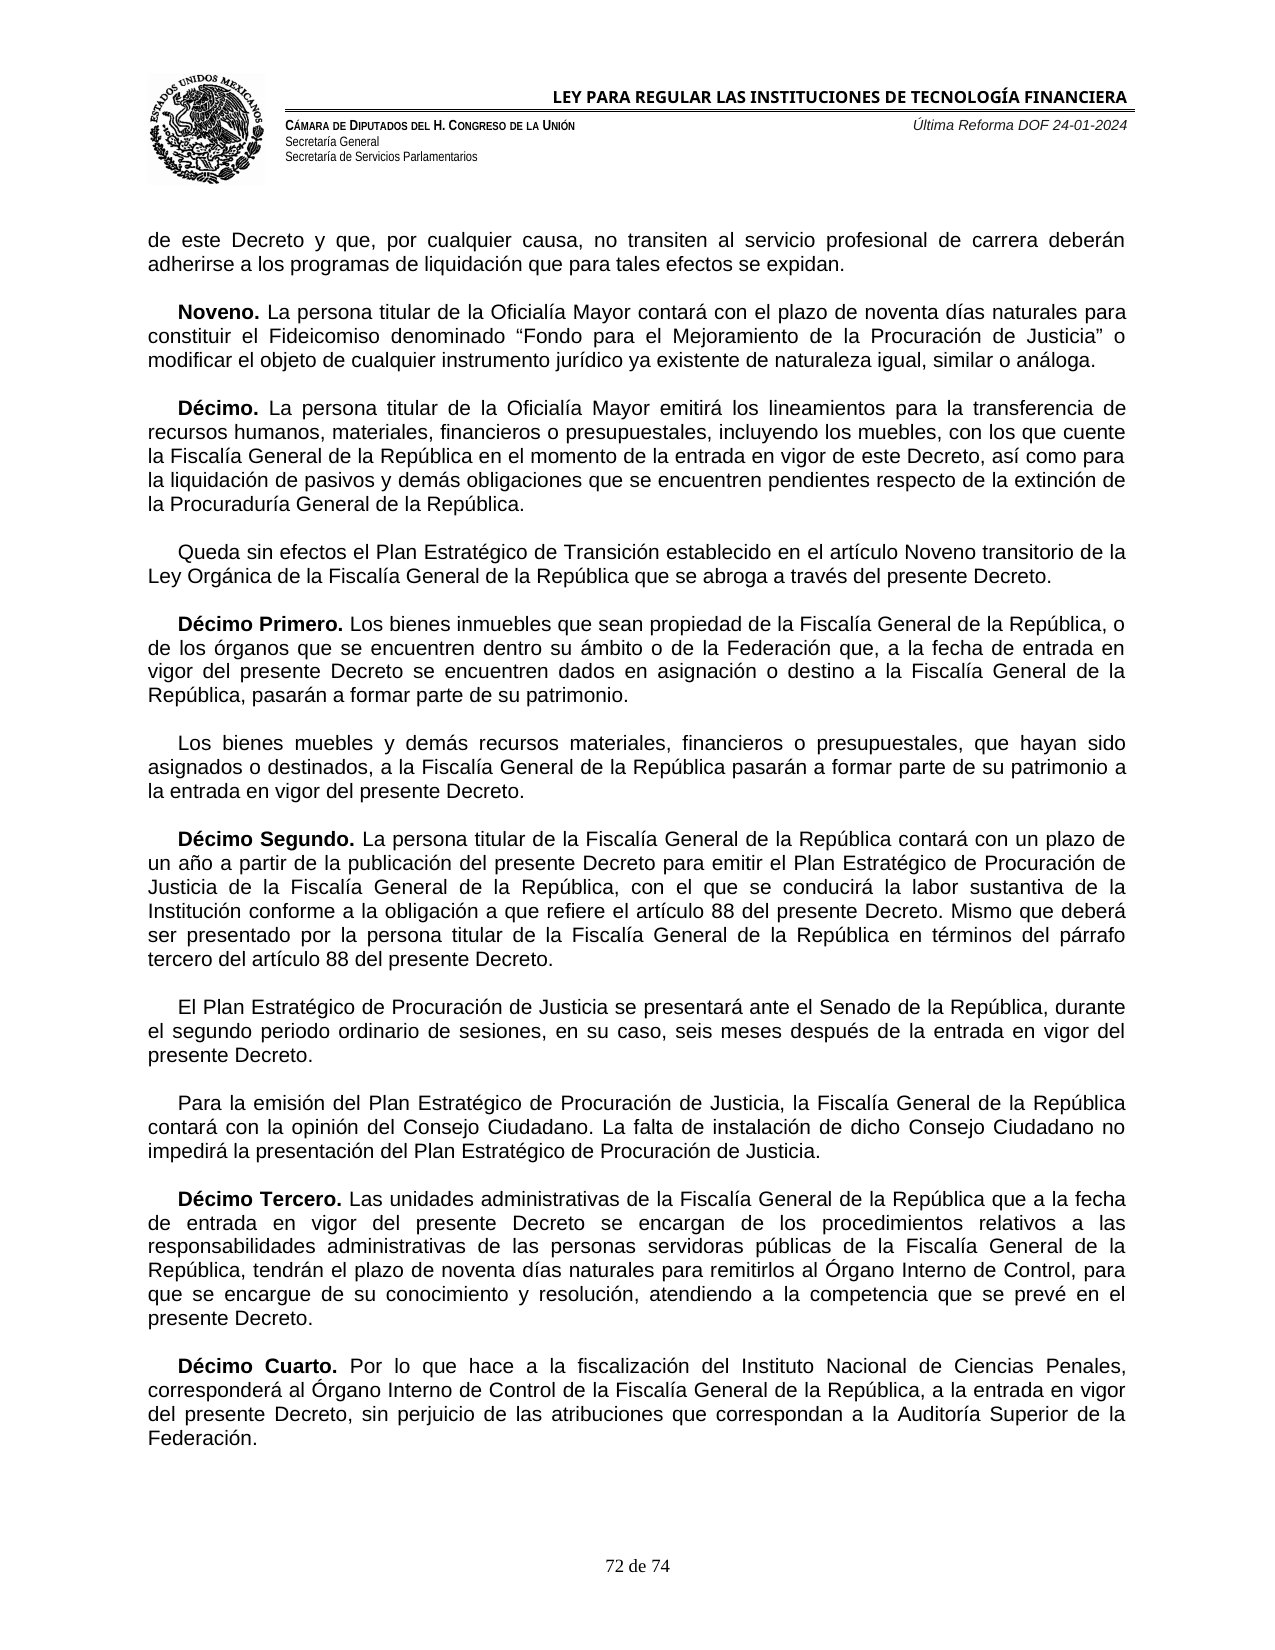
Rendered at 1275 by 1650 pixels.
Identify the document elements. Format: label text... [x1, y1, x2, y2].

text Noveno. La persona titular de la Oficialía Mayor contará con el plazo de noventa días naturales para constituir el Fideicomiso denominado “Fondo para el Mejoramiento de la Procuración de Justicia” o modificar el objeto de cualquier instrumento jurídico ya existente de naturaleza igual, similar o análoga. [148, 300, 1127, 372]
text Queda sin efectos el Plan Estratégico de Transición establecido en el artículo Noveno transitorio de la Ley Orgánica de la Fiscalía General de la República que se abroga a través del presente Decreto. [148, 539, 1127, 587]
text Décimo Cuarto. Por lo que hace a la fiscalización del Instituto Nacional de Ciencias Penales, corresponderá al Órgano Interno de Control de la Fiscalía General de la República, a la entrada en vigor del presente Decreto, sin perjuicio de las atribuciones que correspondan a la Auditoría Superior de la Federación. [148, 1354, 1127, 1450]
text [148, 228, 1127, 276]
text El Plan Estratégico de Procuración de Justicia se presentará ante el Senado de la República, durante el segundo periodo ordinario de sesiones, en su caso, seis meses después de la entrada en vigor del presente Decreto. [148, 995, 1127, 1067]
text Décimo Primero. Los bienes inmuebles que sean propiedad de la Fiscalía General de la República, o de los órganos que se encuentren dentro su ámbito o de la Federación que, a la fecha de entrada en vigor del presente Decreto se encuentren dados en asignación o destino a la Fiscalía General de la República, pasarán a formar parte de su patrimonio. [148, 611, 1127, 707]
text Décimo Tercero. Las unidades administrativas de la Fiscalía General de la República que a la fecha de entrada en vigor del presente Decreto se encargan de los procedimientos relativos a las responsabilidades administrativas de las personas servidoras públicas de la Fiscalía General de la República, tendrán el plazo de noventa días naturales para remitirlos al Órgano Interno de Control, para que se encargue de su conocimiento y resolución, atendiendo a la competencia que se prevé en el presente Decreto. [148, 1186, 1127, 1330]
text Décimo Segundo. La persona titular de la Fiscalía General de la República contará con un plazo de un año a partir de la publicación del presente Decreto para emitir el Plan Estratégico de Procuración de Justicia de la Fiscalía General de la República, con el que se conducirá la labor sustantiva de la Institución conforme a la obligación a que refiere el artículo 88 del presente Decreto. Mismo que deberá ser presentado por la persona titular de la Fiscalía General de la República en términos del párrafo tercero del artículo 88 del presente Decreto. [148, 827, 1127, 971]
text Para la emisión del Plan Estratégico de Procuración de Justicia, la Fiscalía General de la República contará con la opinión del Consejo Ciudadano. La falta de instalación de dicho Consejo Ciudadano no impedirá la presentación del Plan Estratégico de Procuración de Justicia. [148, 1091, 1127, 1162]
text Los bienes muebles y demás recursos materiales, financieros o presupuestales, que hayan sido asignados o destinados, a la Fiscalía General de la República pasarán a formar parte de su patrimonio a la entrada en vigor del presente Decreto. [148, 731, 1127, 803]
text Décimo. La persona titular de la Oficialía Mayor emitirá los lineamientos para la transferencia de recursos humanos, materiales, financieros o presupuestales, incluyendo los muebles, con los que cuente la Fiscalía General de la República en el momento de la entrada en vigor de este Decreto, así como para la liquidación de pasivos y demás obligaciones que se encuentren pendientes respecto de la extinción de la Procuraduría General de la República. [148, 396, 1127, 516]
